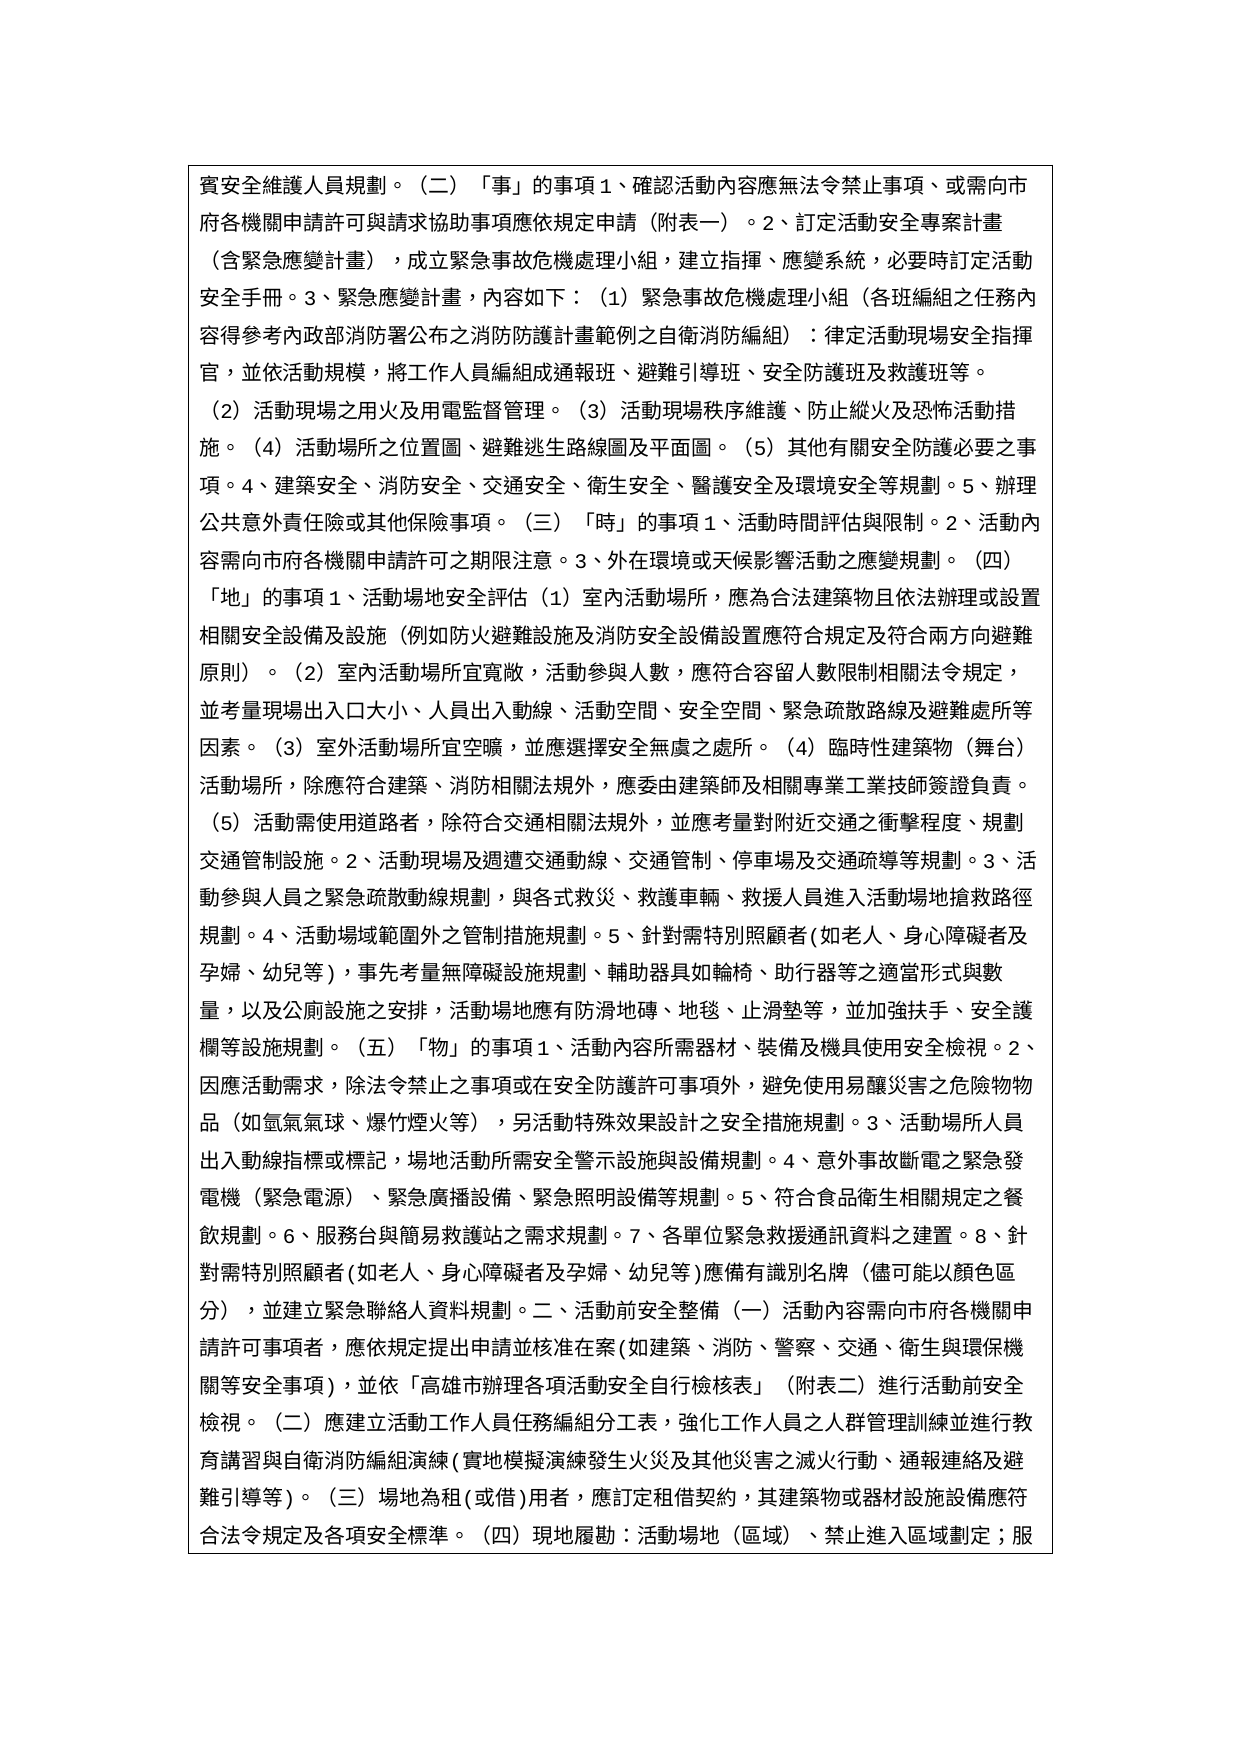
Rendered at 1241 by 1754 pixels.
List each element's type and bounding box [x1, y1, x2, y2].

table_cell [189, 166, 1052, 1553]
